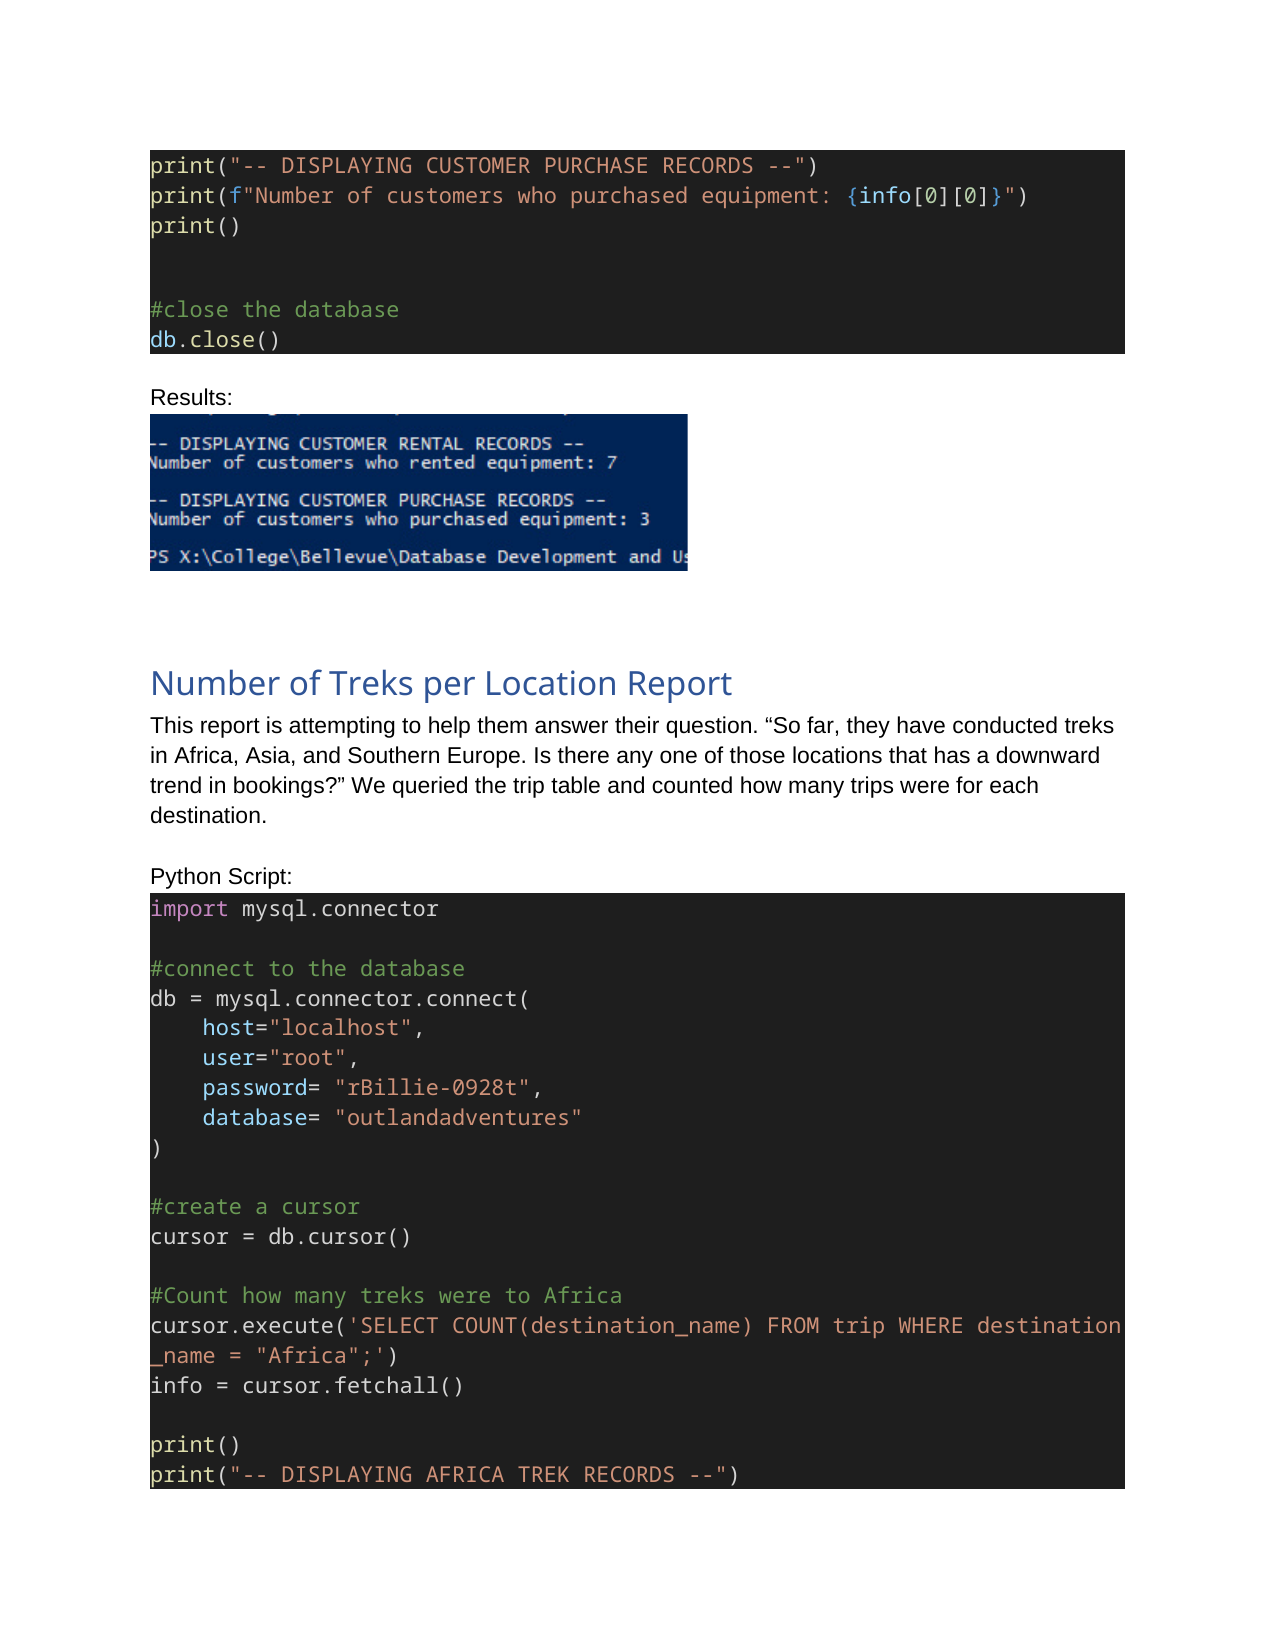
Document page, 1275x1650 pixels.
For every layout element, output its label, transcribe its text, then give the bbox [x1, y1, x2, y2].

text #connect to the database [150, 953, 1125, 982]
text This report is attempting to help them answer their question. “So far, they have conducted treks in Africa, Asia, and Southern Europe. Is there any one of those locations that has a downward trend in bookings?” We queried the trip table and counted how many trips were for each destination. [150, 712, 1125, 829]
picture [150, 414, 688, 571]
text print() [150, 209, 1125, 239]
text Python Script: [150, 863, 1125, 889]
text print() [150, 1429, 1125, 1459]
text print("-- DISPLAYING AFRICA TREK RECORDS --") [150, 1459, 1125, 1489]
text #Count how many treks were to Africa [150, 1280, 1125, 1310]
text print(f"Number of customers who purchased equipment: {info[0][0]}") [150, 180, 1125, 209]
text #create a cursor [150, 1191, 1125, 1221]
text database= "outlandadventures" [150, 1102, 1125, 1131]
text password= "rBillie-0928t", [150, 1072, 1125, 1102]
text Results: [150, 384, 1125, 410]
text cursor = db.cursor() [150, 1221, 1125, 1251]
text ) [150, 1131, 1125, 1161]
text host="localhost", [150, 1012, 1125, 1042]
text import mysql.connector [150, 893, 1125, 923]
subtitle Number of Treks per Location Report [150, 660, 1125, 705]
text info = cursor.fetchall() [150, 1370, 1125, 1399]
text cursor.execute('SELECT COUNT(destination_name) FROM trip WHERE destination_name = "Africa";') [150, 1310, 1125, 1370]
text db = mysql.connector.connect( [150, 982, 1125, 1012]
text print("-- DISPLAYING CUSTOMER PURCHASE RECORDS --") [150, 150, 1125, 180]
text db.close() [150, 324, 1125, 354]
text user="root", [150, 1042, 1125, 1072]
text #close the database [150, 294, 1125, 324]
